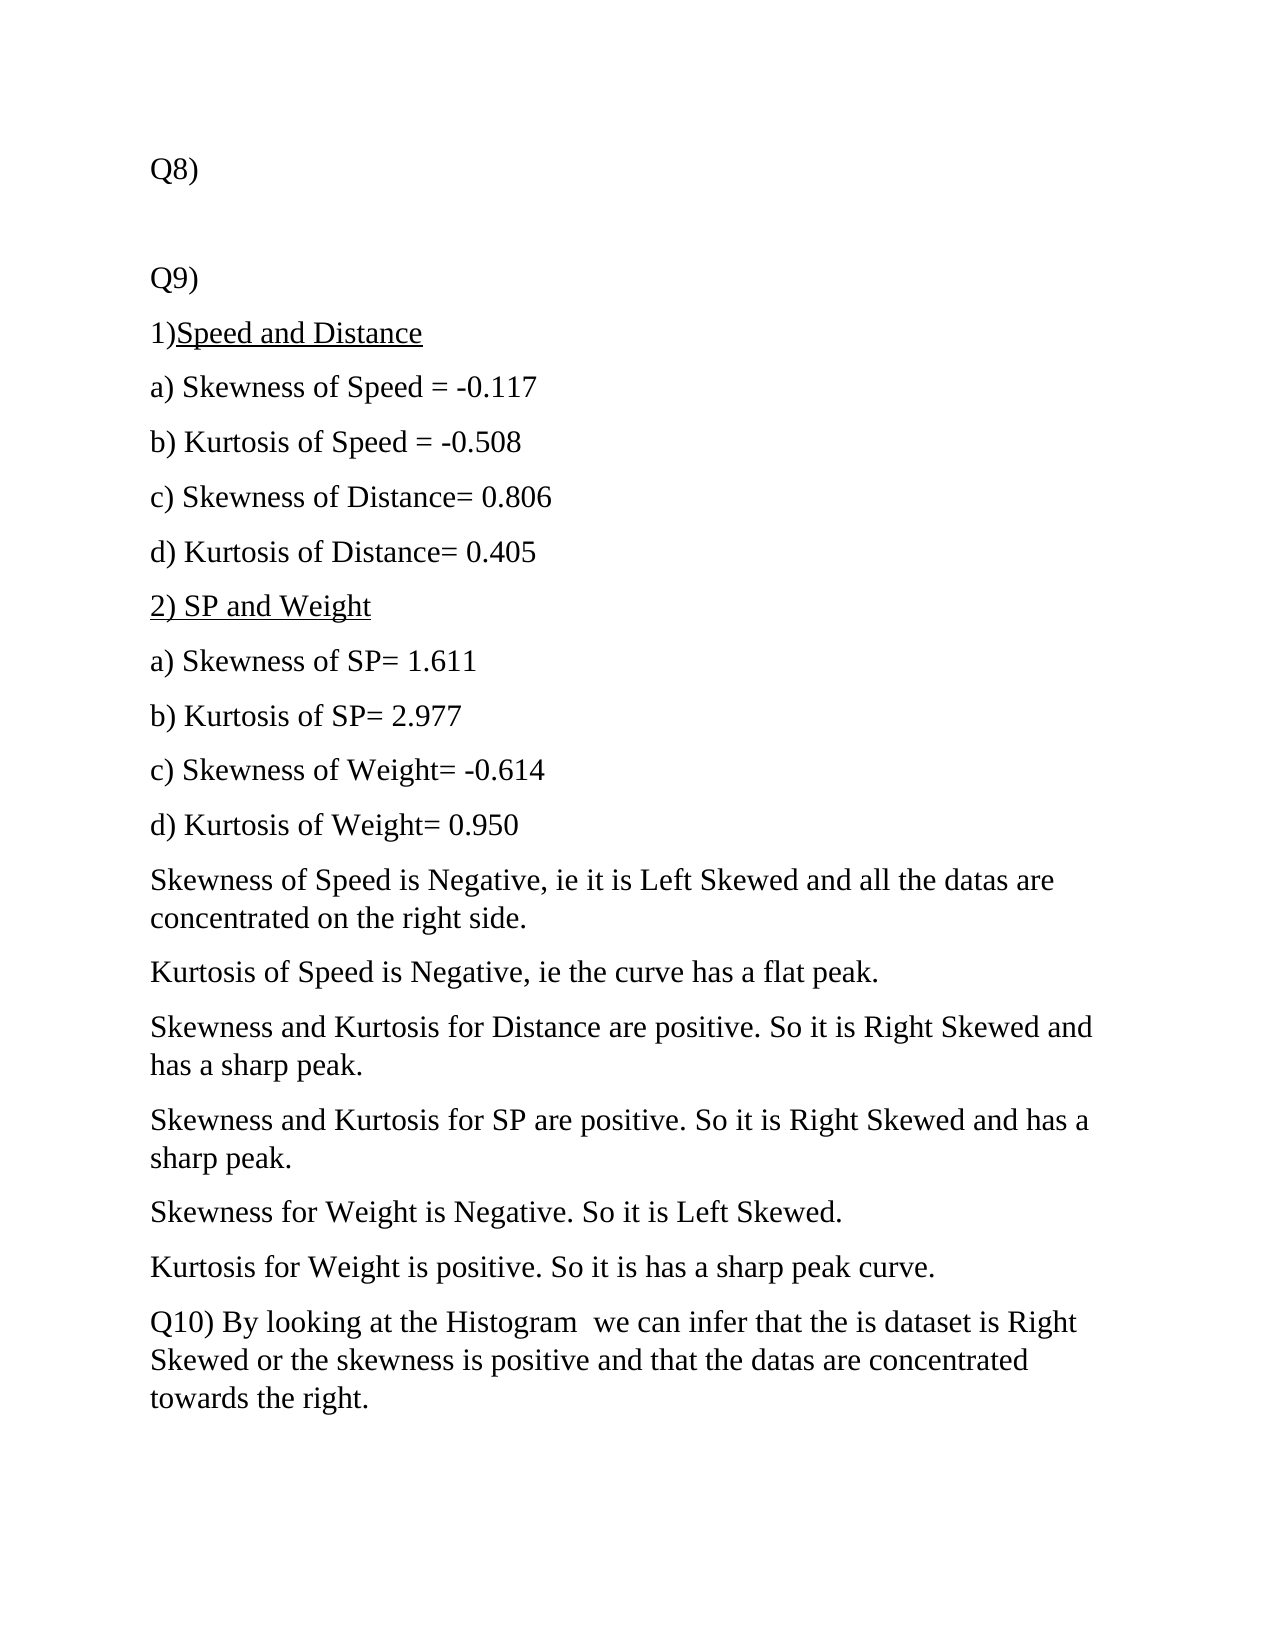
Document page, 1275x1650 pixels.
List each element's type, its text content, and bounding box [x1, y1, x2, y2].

text Kurtosis for Weight is positive. So it is has a sharp peak curve. [150, 1248, 1125, 1284]
text d) Kurtosis of Weight= 0.950 [150, 806, 1125, 842]
text 1)Speed and Distance [150, 314, 1125, 350]
text Skewness for Weight is Negative. So it is Left Skewed. [150, 1194, 1125, 1230]
text c) Skewness of Distance= 0.806 [150, 478, 1125, 514]
text b) Kurtosis of Speed = -0.508 [150, 423, 1125, 459]
text c) Skewness of Weight= -0.614 [150, 752, 1125, 787]
text Q9) [150, 259, 1125, 295]
text Skewness and Kurtosis for Distance are positive. So it is Right Skewed and has a sharp peak. [150, 1008, 1125, 1082]
text a) Skewness of Speed = -0.117 [150, 369, 1125, 405]
text Skewness and Kurtosis for SP are positive. So it is Right Skewed and has a sharp peak. [150, 1101, 1125, 1175]
text Skewness of Speed is Negative, ie it is Left Skewed and all the datas are concentrated on the right side. [150, 861, 1125, 935]
text 2) SP and Weight [150, 587, 1125, 623]
text Kurtosis of Speed is Negative, ie the curve has a flat peak. [150, 954, 1125, 989]
text a) Skewness of SP= 1.611 [150, 642, 1125, 678]
text Q8) [150, 150, 1125, 186]
text b) Kurtosis of SP= 2.977 [150, 697, 1125, 733]
text d) Kurtosis of Distance= 0.405 [150, 533, 1125, 569]
text Q10) By looking at the Histogram we can infer that the is dataset is Right Skewed or the skewness is positive and that the datas are concentrated towards the right. [150, 1303, 1125, 1415]
